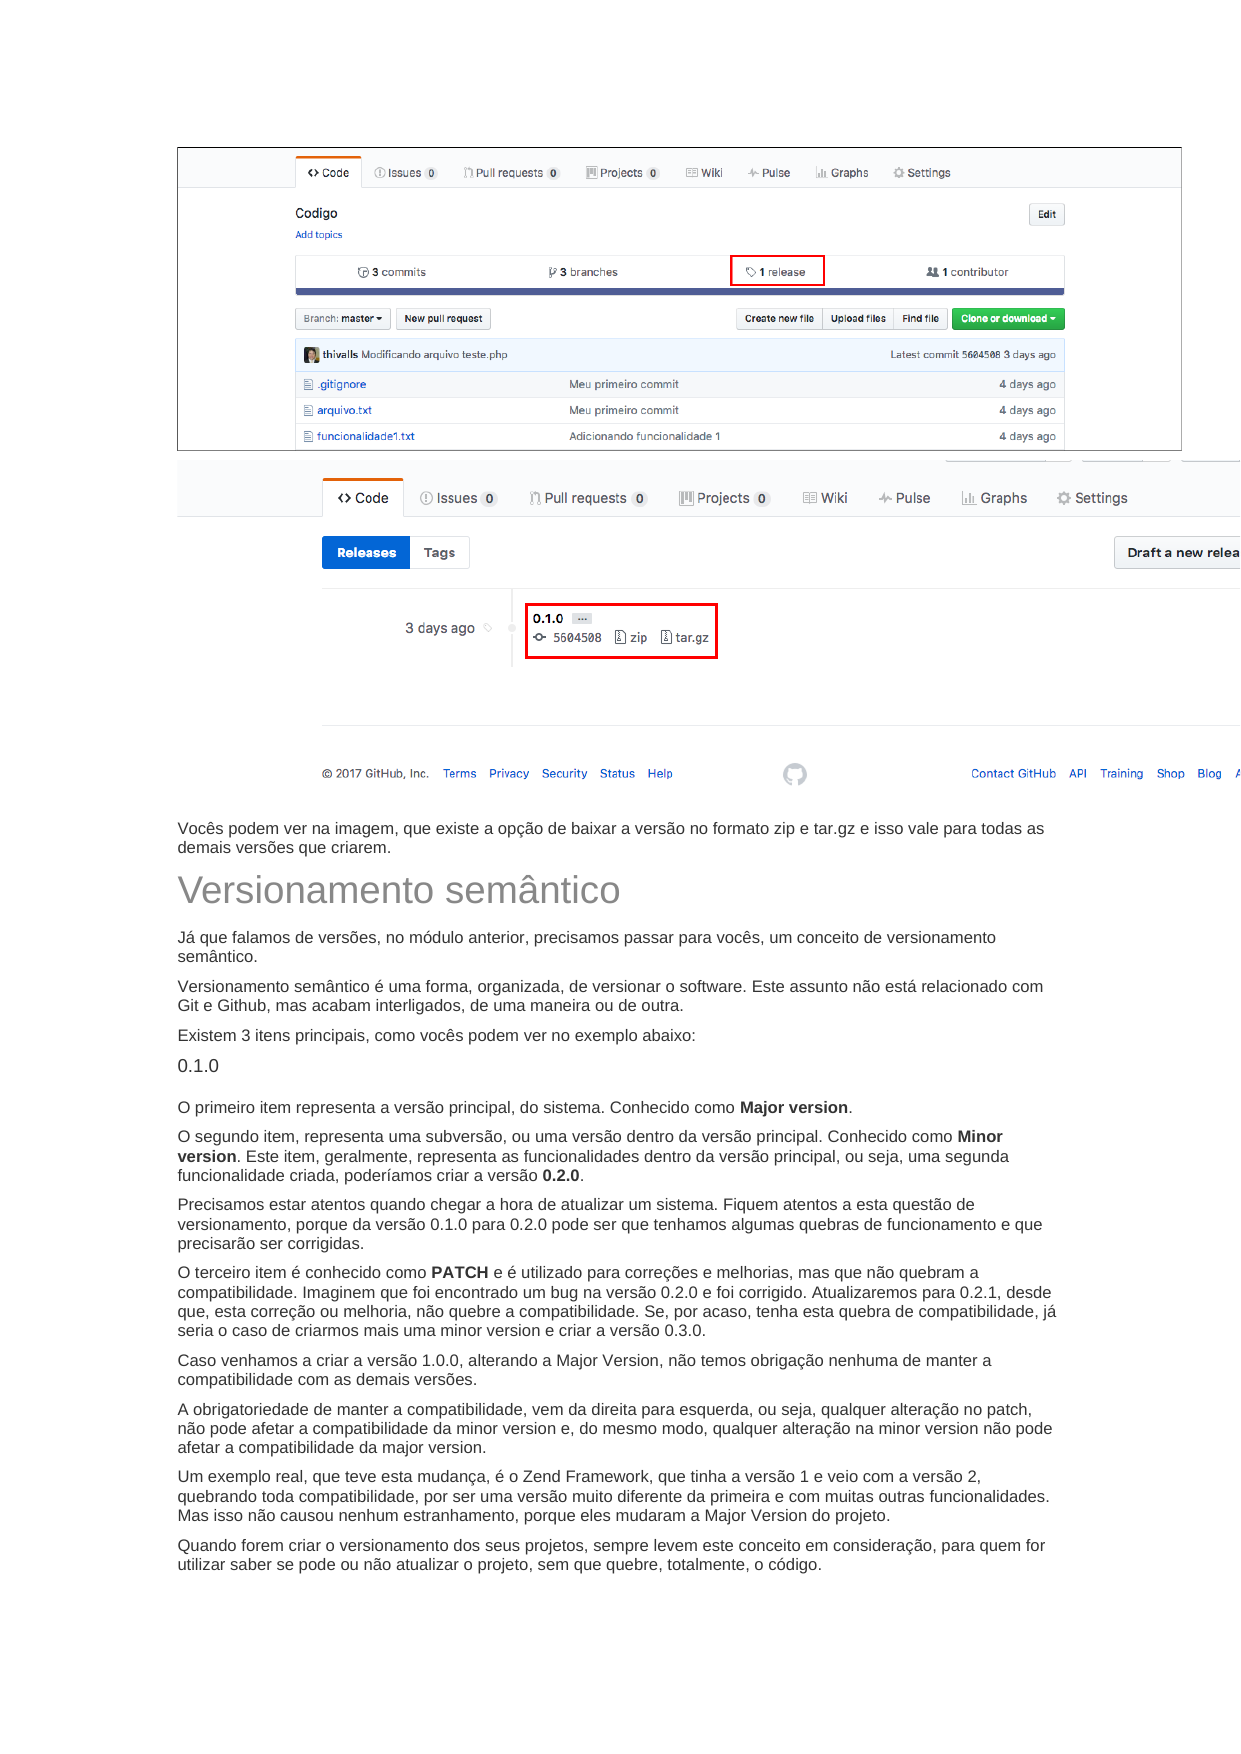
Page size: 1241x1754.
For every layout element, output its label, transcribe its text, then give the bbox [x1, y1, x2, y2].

text Existem 3 itens principais, como vocês podem ver no exemplo abaixo: [177, 1025, 1063, 1044]
text O primeiro item representa a versão principal, do sistema. Conhecido como Major version. [177, 1097, 1063, 1117]
text O terceiro item é conhecido como PATCH e é utilizado para correções e melhorias, mas que não quebram a compatibilidade. Imaginem que foi encontrado um bug na versão 0.2.0 e foi corrigido. Atualizaremos para 0.2.1, desde que, esta correção ou melhoria, não quebre a compatibilidade. Se, por acaso, tenha esta quebra de compatibilidade, já seria o caso de criarmos mais uma minor version e criar a versão 0.3.0. [177, 1263, 1063, 1340]
picture [177, 147, 1182, 451]
text Caso venhamos a criar a versão 1.0.0, alterando a Major Version, não temos obrigação nenhuma de manter a compatibilidade com as demais versões. [177, 1350, 1063, 1389]
text Um exemplo real, que teve esta mudança, é o Zend Framework, que tinha a versão 1 e veio com a versão 2, quebrando toda compatibilidade, por ser uma versão muito diferente da primeira e com muitas outras funcionalidades. Mas isso não causou nenhum estranhamento, porque eles mudaram a Major Version do projeto. [177, 1467, 1063, 1525]
text Já que falamos de versões, no módulo anterior, precisamos passar para vocês, um conceito de versionamento semântico. [177, 928, 1063, 966]
text O segundo item, representa uma subversão, ou uma versão dentro da versão principal. Conhecido como Minor version. Este item, geralmente, representa as funcionalidades dentro da versão principal, ou seja, uma segunda funcionalidade criada, poderíamos criar a versão 0.2.0. [177, 1127, 1063, 1185]
text A obrigatoriedade de manter a compatibilidade, vem da direita para esquerda, ou seja, qualquer alteração no patch, não pode afetar a compatibilidade da minor version e, do mesmo modo, qualquer alteração na minor version não pode afetar a compatibilidade da major version. [177, 1399, 1063, 1457]
text Precisamos estar atentos quando chegar a hora de atualizar um sistema. Fiquem atentos a esta questão de versionamento, porque da versão 0.1.0 para 0.2.0 pode ser que tenhamos algumas quebras de funcionamento e que precisarão ser corrigidas. [177, 1195, 1063, 1253]
text Versionamento semântico é uma forma, organizada, de versionar o software. Este assunto não está relacionado com Git e Github, mas acabam interligados, de uma maneira ou de outra. [177, 977, 1063, 1015]
text Quando forem criar o versionamento dos seus projetos, sempre levem este conceito em consideração, para quem for utilizar saber se pode ou não atualizar o projeto, sem que quebre, totalmente, o código. [177, 1535, 1063, 1574]
text Versionamento semântico [177, 868, 1063, 912]
text Vocês podem ver na imagem, que existe a opção de baixar a versão no formato zip e tar.gz e isso vale para todas as demais versões que criarem. [177, 819, 1063, 857]
picture [177, 460, 1241, 809]
text 0.1.0 [177, 1055, 1063, 1077]
